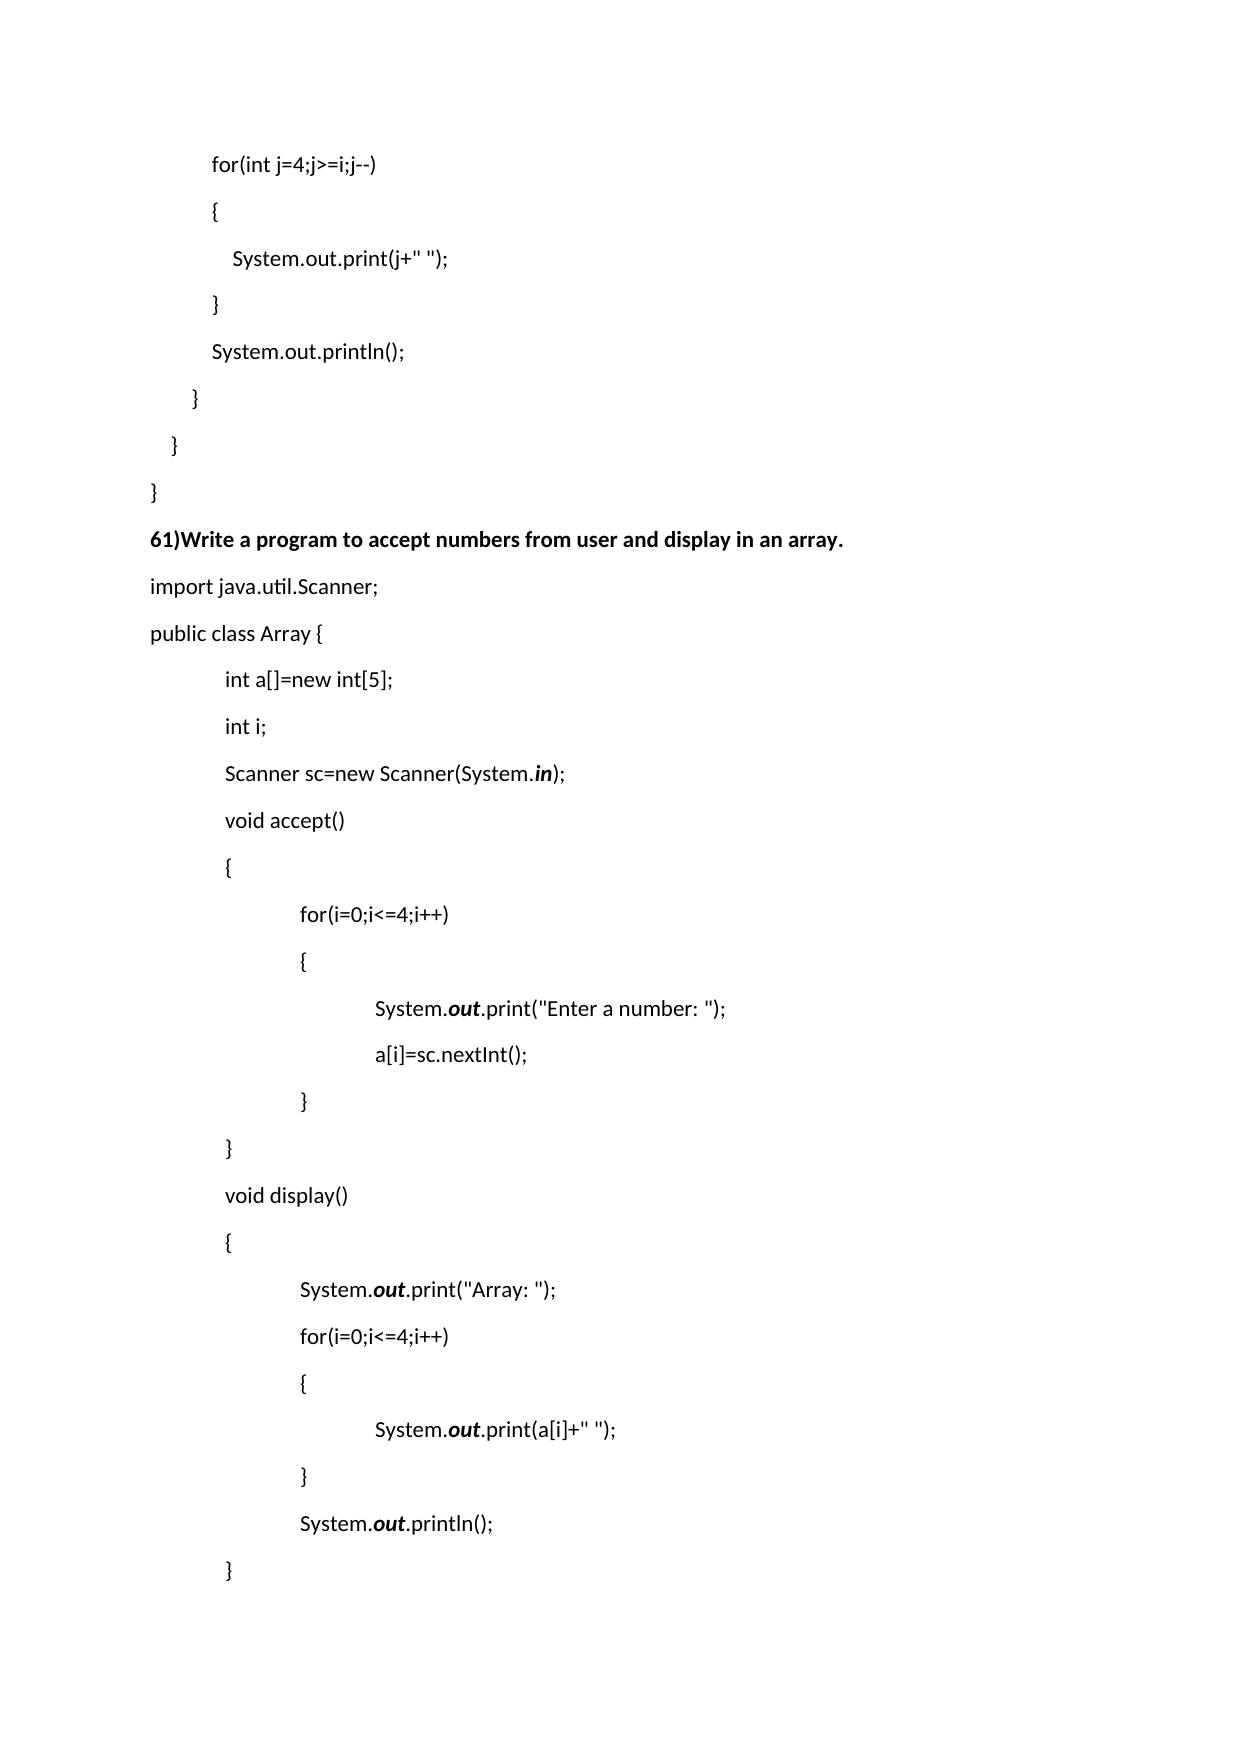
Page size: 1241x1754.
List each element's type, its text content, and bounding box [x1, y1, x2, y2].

text } [150, 1462, 1090, 1491]
text System.out.print("Enter a number: "); [150, 994, 1090, 1022]
text public class Array { [150, 619, 1090, 647]
text { [150, 197, 1090, 225]
text System.out.print(j+" "); [150, 244, 1090, 272]
text } [150, 478, 1090, 506]
text } [150, 291, 1090, 319]
text } [150, 431, 1090, 459]
text { [150, 1228, 1090, 1256]
text import java.util.Scanner; [150, 572, 1090, 600]
text Scanner sc=new Scanner(System.in); [150, 759, 1090, 787]
text int a[]=new int[5]; [150, 666, 1090, 694]
text { [150, 1369, 1090, 1397]
text int i; [150, 712, 1090, 741]
text for(i=0;i<=4;i++) [150, 900, 1090, 928]
text for(i=0;i<=4;i++) [150, 1322, 1090, 1350]
text } [150, 1087, 1090, 1116]
text } [150, 1556, 1090, 1584]
text } [150, 384, 1090, 412]
text { [150, 853, 1090, 881]
text } [150, 1134, 1090, 1162]
text a[i]=sc.nextInt(); [150, 1041, 1090, 1069]
text void accept() [150, 806, 1090, 834]
text 61)Write a program to accept numbers from user and display in an array. [150, 525, 1090, 553]
text System.out.println(); [150, 337, 1090, 366]
text { [150, 947, 1090, 975]
text void display() [150, 1181, 1090, 1209]
text System.out.print("Array: "); [150, 1275, 1090, 1303]
text for(int j=4;j>=i;j--) [150, 150, 1090, 178]
text System.out.println(); [150, 1509, 1090, 1537]
text System.out.print(a[i]+" "); [150, 1416, 1090, 1444]
